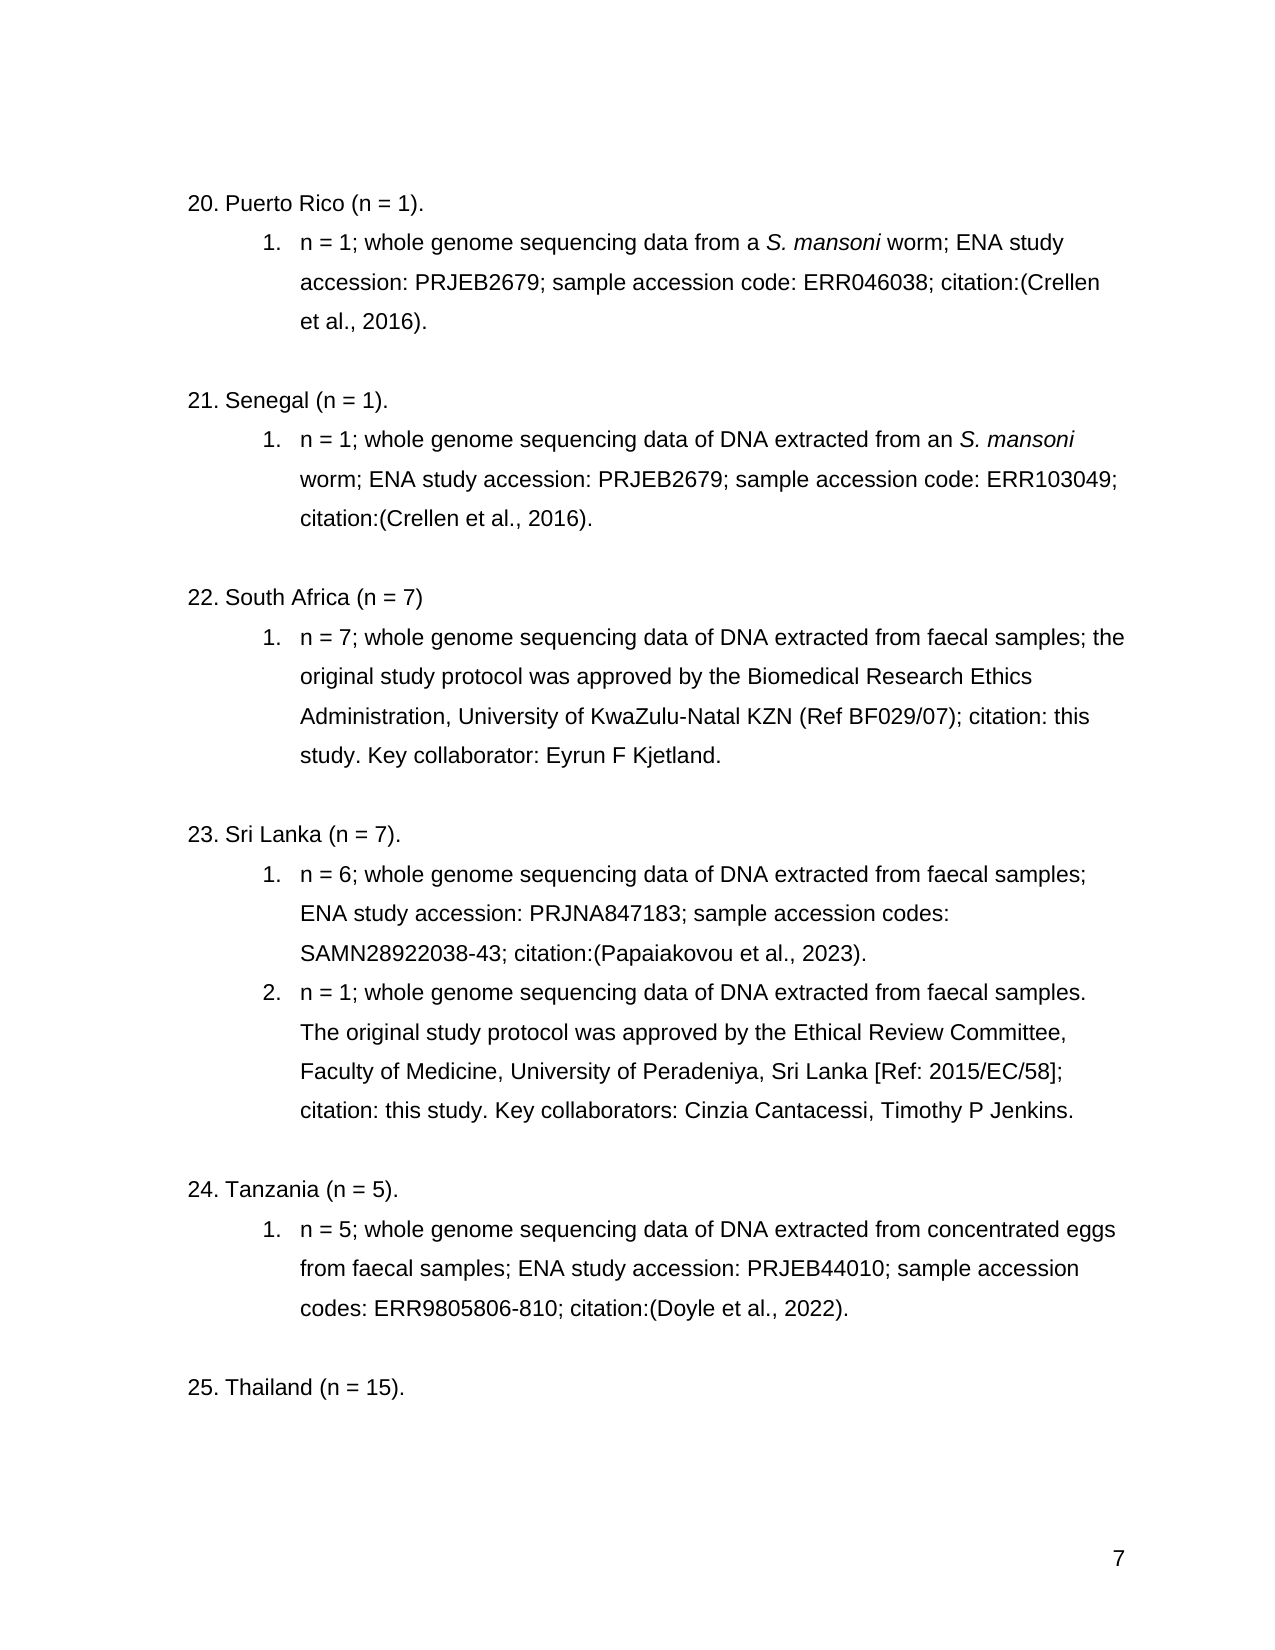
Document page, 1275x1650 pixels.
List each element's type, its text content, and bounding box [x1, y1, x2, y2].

list n = 1; whole genome sequencing data of DNA extracted from faecal samples. The original study protocol was approved by the Ethical Review Committee, Faculty of Medicine, University of Peradeniya, Sri Lanka [Ref: 2015/EC/58]; citation: this study. Key collaborators: Cinzia Cantacessi, Timothy P Jenkins. [262, 979, 1125, 1124]
list n = 5; whole genome sequencing data of DNA extracted from concentrated eggs from faecal samples; ENA study accession: PRJEB44010; sample accession codes: ERR9805806-810; citation:(Doyle et al., 2022). [262, 1216, 1125, 1321]
list South Africa (n = 7) [187, 584, 1125, 611]
list n = 1; whole genome sequencing data of DNA extracted from an S. mansoni worm; ENA study accession: PRJEB2679; sample accession code: ERR103049; citation:(Crellen et al., 2016). [262, 426, 1125, 532]
list Tanzania (n = 5). [187, 1176, 1125, 1203]
list Senegal (n = 1). [187, 387, 1125, 413]
list n = 7; whole genome sequencing data of DNA extracted from faecal samples; the original study protocol was approved by the Biomedical Research Ethics Administration, University of KwaZulu-Natal KZN (Ref BF029/07); citation: this study. Key collaborator: Eyrun F Kjetland. [262, 624, 1125, 768]
list Puerto Rico (n = 1). [187, 189, 1125, 216]
list Thailand (n = 15). [187, 1374, 1125, 1400]
list n = 1; whole genome sequencing data from a S. mansoni worm; ENA study accession: PRJEB2679; sample accession code: ERR046038; citation:(Crellen et al., 2016). [262, 229, 1125, 334]
list Sri Lanka (n = 7). [187, 821, 1125, 847]
list n = 6; whole genome sequencing data of DNA extracted from faecal samples; ENA study accession: PRJNA847183; sample accession codes: SAMN28922038-43; citation:(Papaiakovou et al., 2023). [262, 861, 1125, 966]
